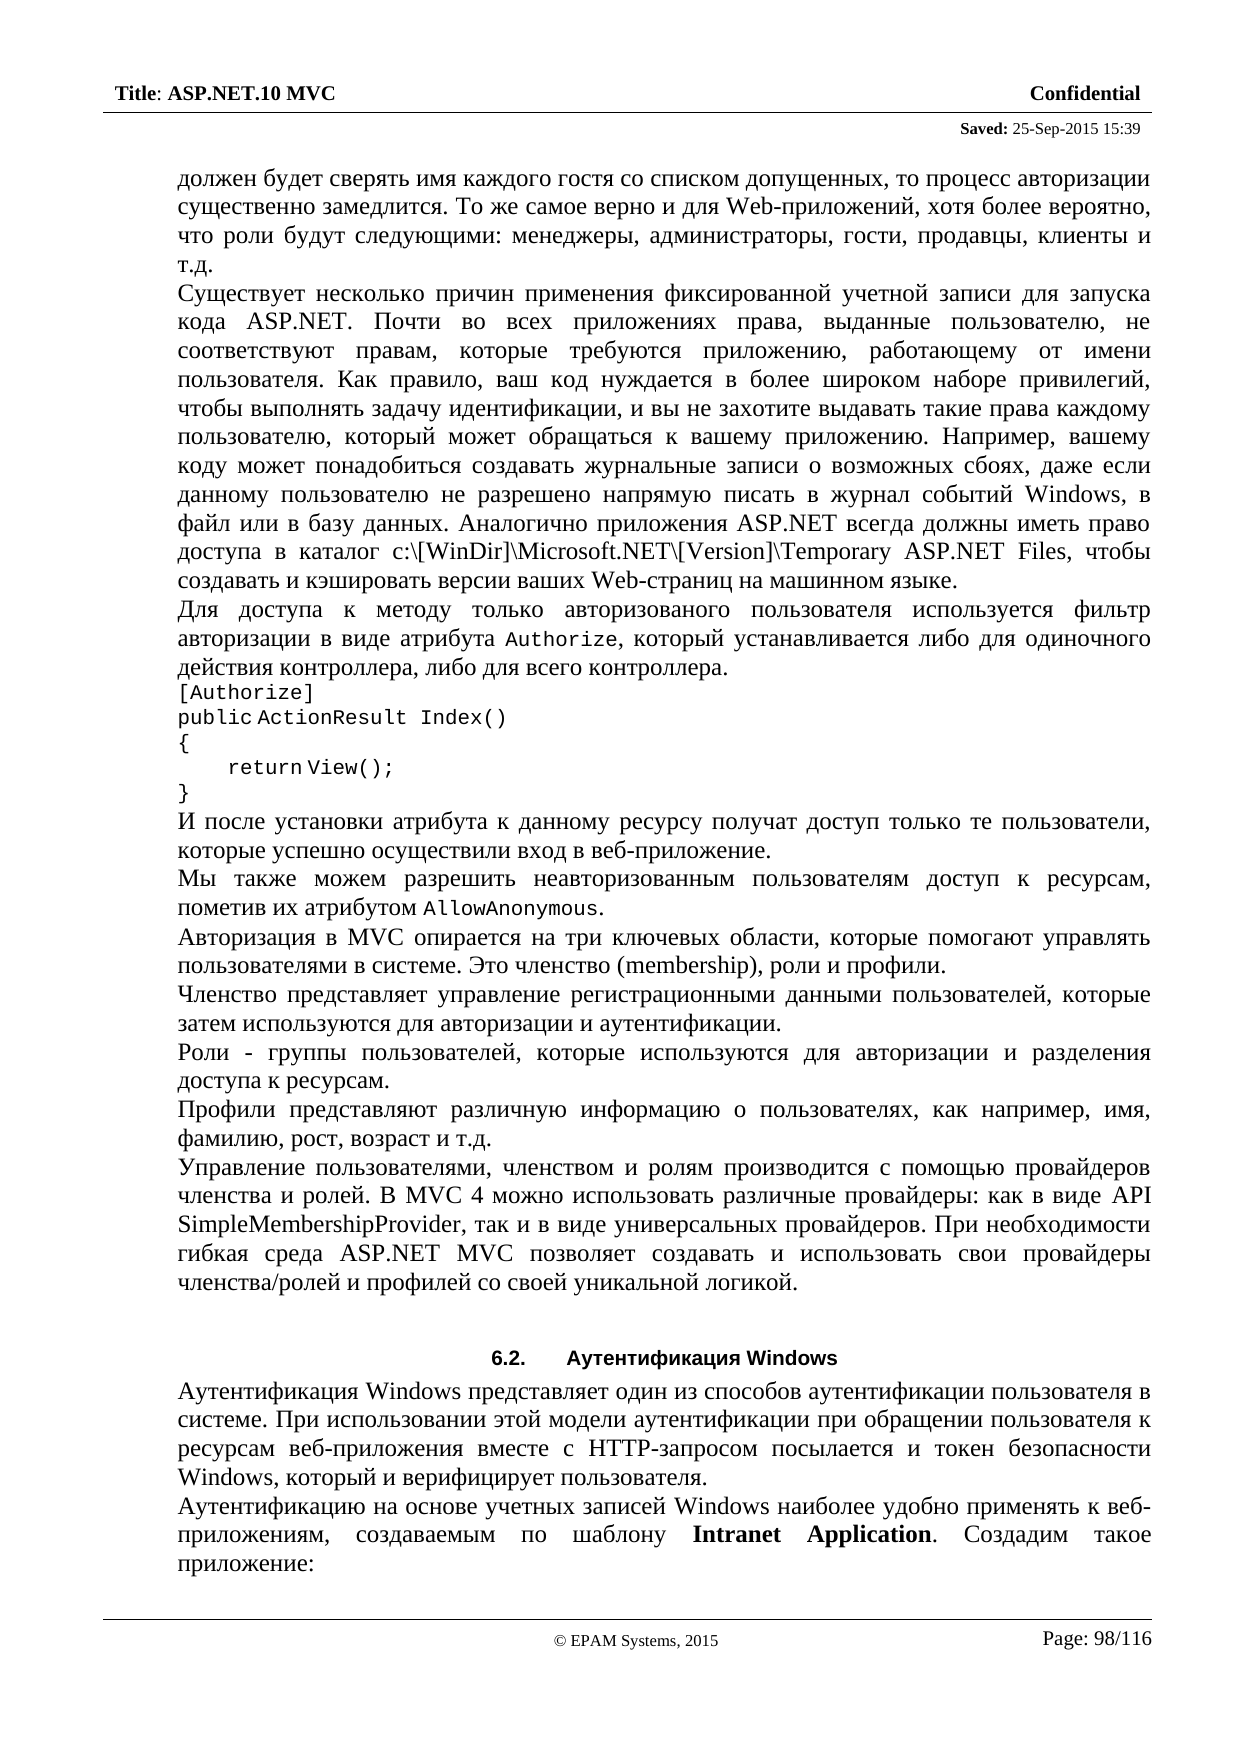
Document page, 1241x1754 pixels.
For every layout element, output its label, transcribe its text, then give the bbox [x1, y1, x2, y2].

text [177, 163, 1152, 278]
text Для доступа к методу только авторизованого пользователя используется фильтр авторизации в виде атрибута Authorize, который устанавливается либо для одиночного действия контроллера, либо для всего контроллера. [177, 594, 1152, 681]
text Существует несколько причин применения фиксированной учетной записи для запуска кода ASP.NET. Почти во всех приложениях права, выданные пользователю, не соответствуют правам, которые требуются приложению, работающему от имени пользователя. Как правило, ваш код нуждается в более широком наборе привилегий, чтобы выполнять задачу идентификации, и вы не захотите выдавать такие права каждому пользователю, который может обращаться к вашему приложению. Например, вашему коду может понадобиться создавать журнальные записи о возможных сбоях, даже если данному пользователю не разрешено напрямую писать в журнал событий Windows, в файл или в базу данных. Аналогично приложения ASP.NET всегда должны иметь право доступа в каталог c:\[WinDir]\Microsoft.NET\[Version]\Temporary ASP.NET Files, чтобы создавать и кэшировать версии ваших Web-страниц на машинном языке. [177, 278, 1152, 594]
text И после установки атрибута к данному ресурсу получат доступ только те пользователи, которые успешно осуществили вход в веб-приложение. [177, 806, 1152, 863]
text Аутентификацию на основе учетных записей Windows наиболее удобно применять к веб-приложениям, создаваемым по шаблону Intranet Application. Создадим такое приложение: [177, 1491, 1152, 1577]
table_header [Authorize] public ActionResult Index() { return View(); } [177, 681, 507, 806]
text Членство представляет управление регистрационными данными пользователей, которые затем используются для авторизации и аутентификации. [177, 979, 1152, 1037]
subtitle Аутентификация Windows [177, 1344, 1152, 1369]
text Мы также можем разрешить неавторизованным пользователям доступ к ресурсам, пометив их атрибутом AllowAnonymous. [177, 863, 1152, 922]
text Профили представляют различную информацию о пользователях, как например, имя, фамилию, рост, возраст и т.д. [177, 1094, 1152, 1152]
text Роли - группы пользователей, которые используются для авторизации и разделения доступа к ресурсам. [177, 1037, 1152, 1094]
text Аутентификация Windows представляет один из способов аутентификации пользователя в системе. При использовании этой модели аутентификации при обращении пользователя к ресурсам веб-приложения вместе с HTTP-запросом посылается и токен безопасности Windows, который и верифицирует пользователя. [177, 1376, 1152, 1491]
text Авторизация в MVC опирается на три ключевых области, которые помогают управлять пользователями в системе. Это членство (membership), роли и профили. [177, 922, 1152, 979]
text Управление пользователями, членством и ролям производится с помощью провайдеров членства и ролей. В MVC 4 можно использовать различные провайдеры: как в виде API SimpleMembershipProvider, так и в виде универсальных провайдеров. При необходимости гибкая среда ASP.NET MVC позволяет создавать и использовать свои провайдеры членства/ролей и профилей со своей уникальной логикой. [177, 1152, 1152, 1296]
